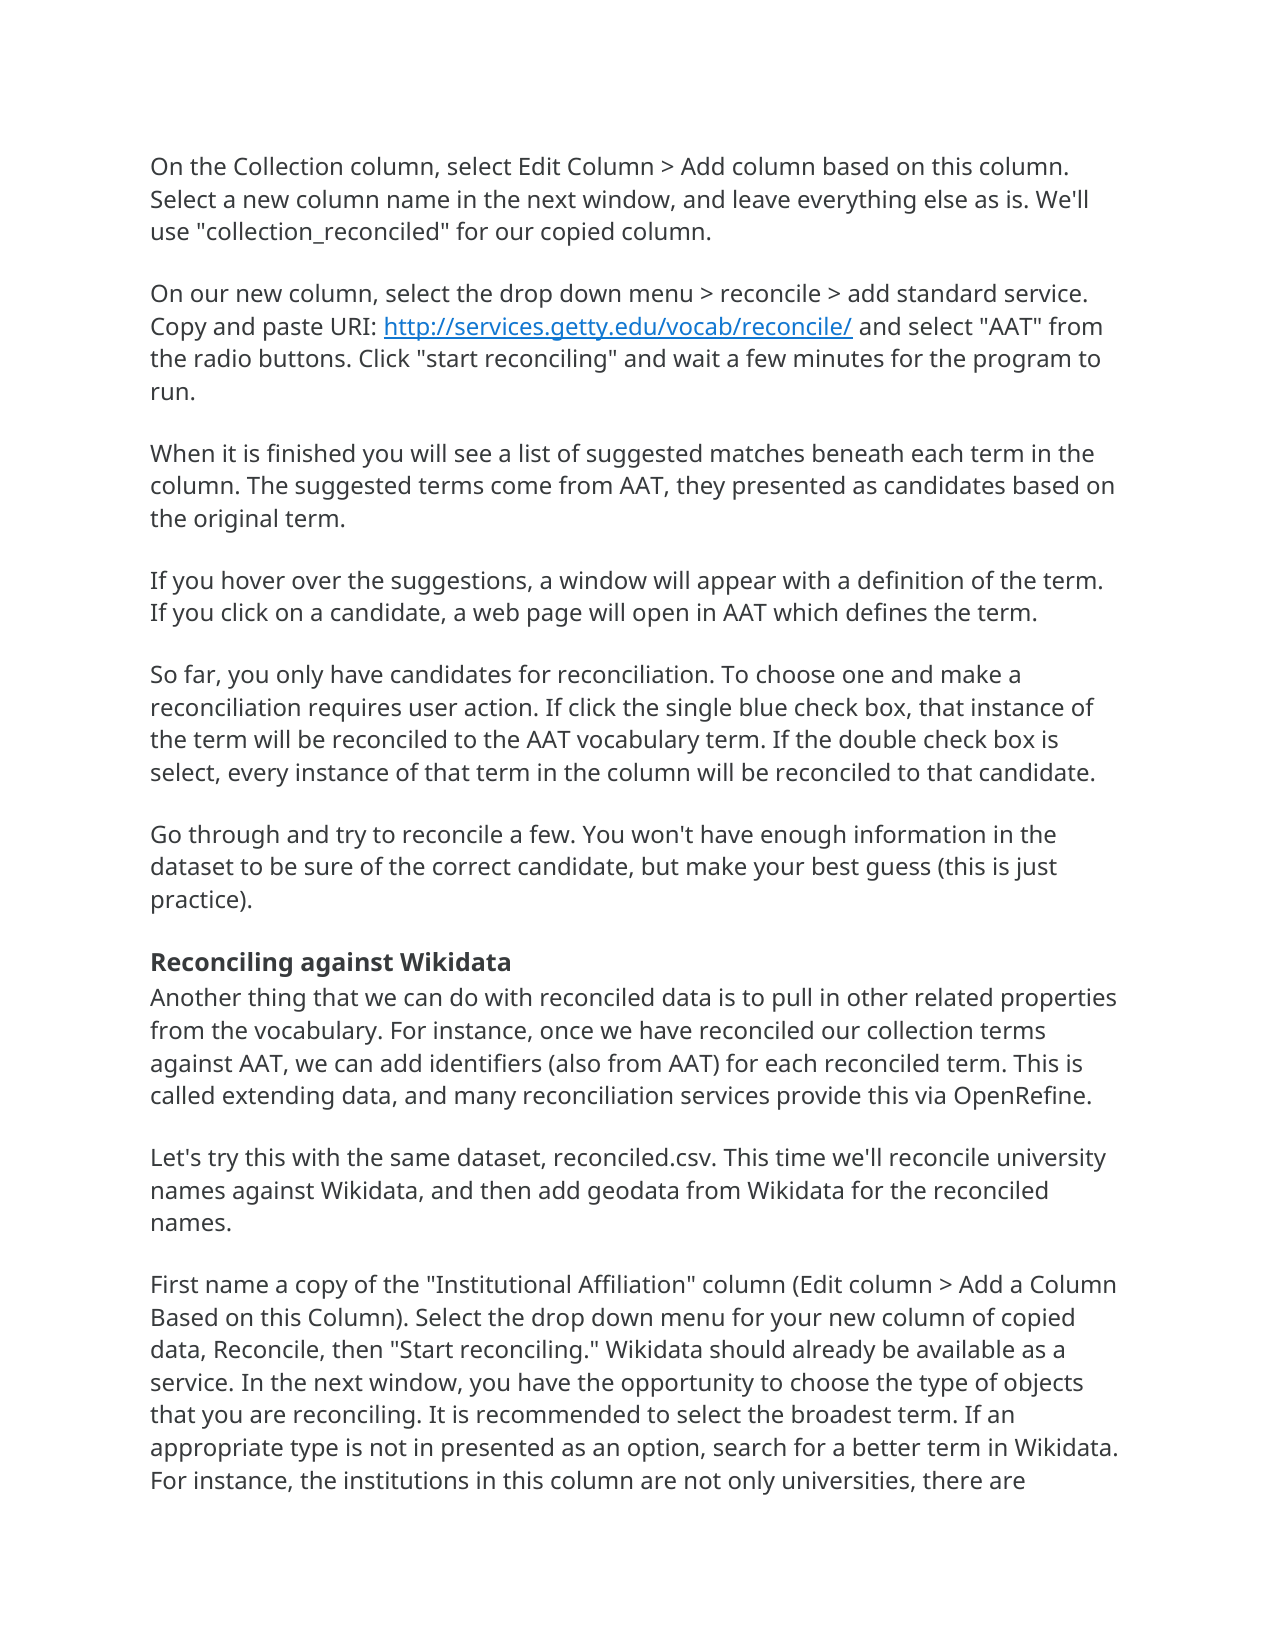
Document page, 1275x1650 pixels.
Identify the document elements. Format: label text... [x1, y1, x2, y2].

text Let's try this with the same dataset, reconciled.csv. This time we'll reconcile university names against Wikidata, and then add geodata from Wikidata for the reconciled names. [150, 1141, 1125, 1239]
text On our new column, select the drop down menu > reconcile > add standard service. Copy and paste URI: http://services.getty.edu/vocab/reconcile/ and select "AAT" from the radio buttons. Click "start reconciling" and wait a few minutes for the program to run. [150, 277, 1125, 407]
text When it is finished you will see a list of suggested matches beneath each term in the column. The suggested terms come from AAT, they presented as candidates based on the original term. [150, 437, 1125, 534]
text If you hover over the suggestions, a window will appear with a definition of the term. If you click on a candidate, a web page will open in AAT which defines the term. [150, 563, 1125, 629]
text Go through and try to reconcile a few. You won't have enough information in the dataset to be sure of the correct candidate, but make your best guess (this is just practice). [150, 817, 1125, 915]
text Another thing that we can do with reconciled data is to pull in other related properties from the vocabulary. For instance, once we have reconciled our collection terms against AAT, we can add identifiers (also from AAT) for each reconciled term. This is called extending data, and many reconciliation services provide this via OpenRefine. [150, 981, 1125, 1112]
text On the Collection column, select Edit Column > Add column based on this column. Select a new column name in the next window, and leave everything else as is. We'll use "collection_reconciled" for our copied column. [150, 150, 1125, 248]
subtitle Reconciling against Wikidata [150, 944, 1125, 978]
text So far, you only have candidates for reconciliation. To choose one and make a reconciliation requires user action. If click the single blue check box, that instance of the term will be reconciled to the AAT vocabulary term. If the double check box is select, every instance of that term in the column will be reconciled to that candidate. [150, 658, 1125, 788]
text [150, 1268, 1125, 1496]
